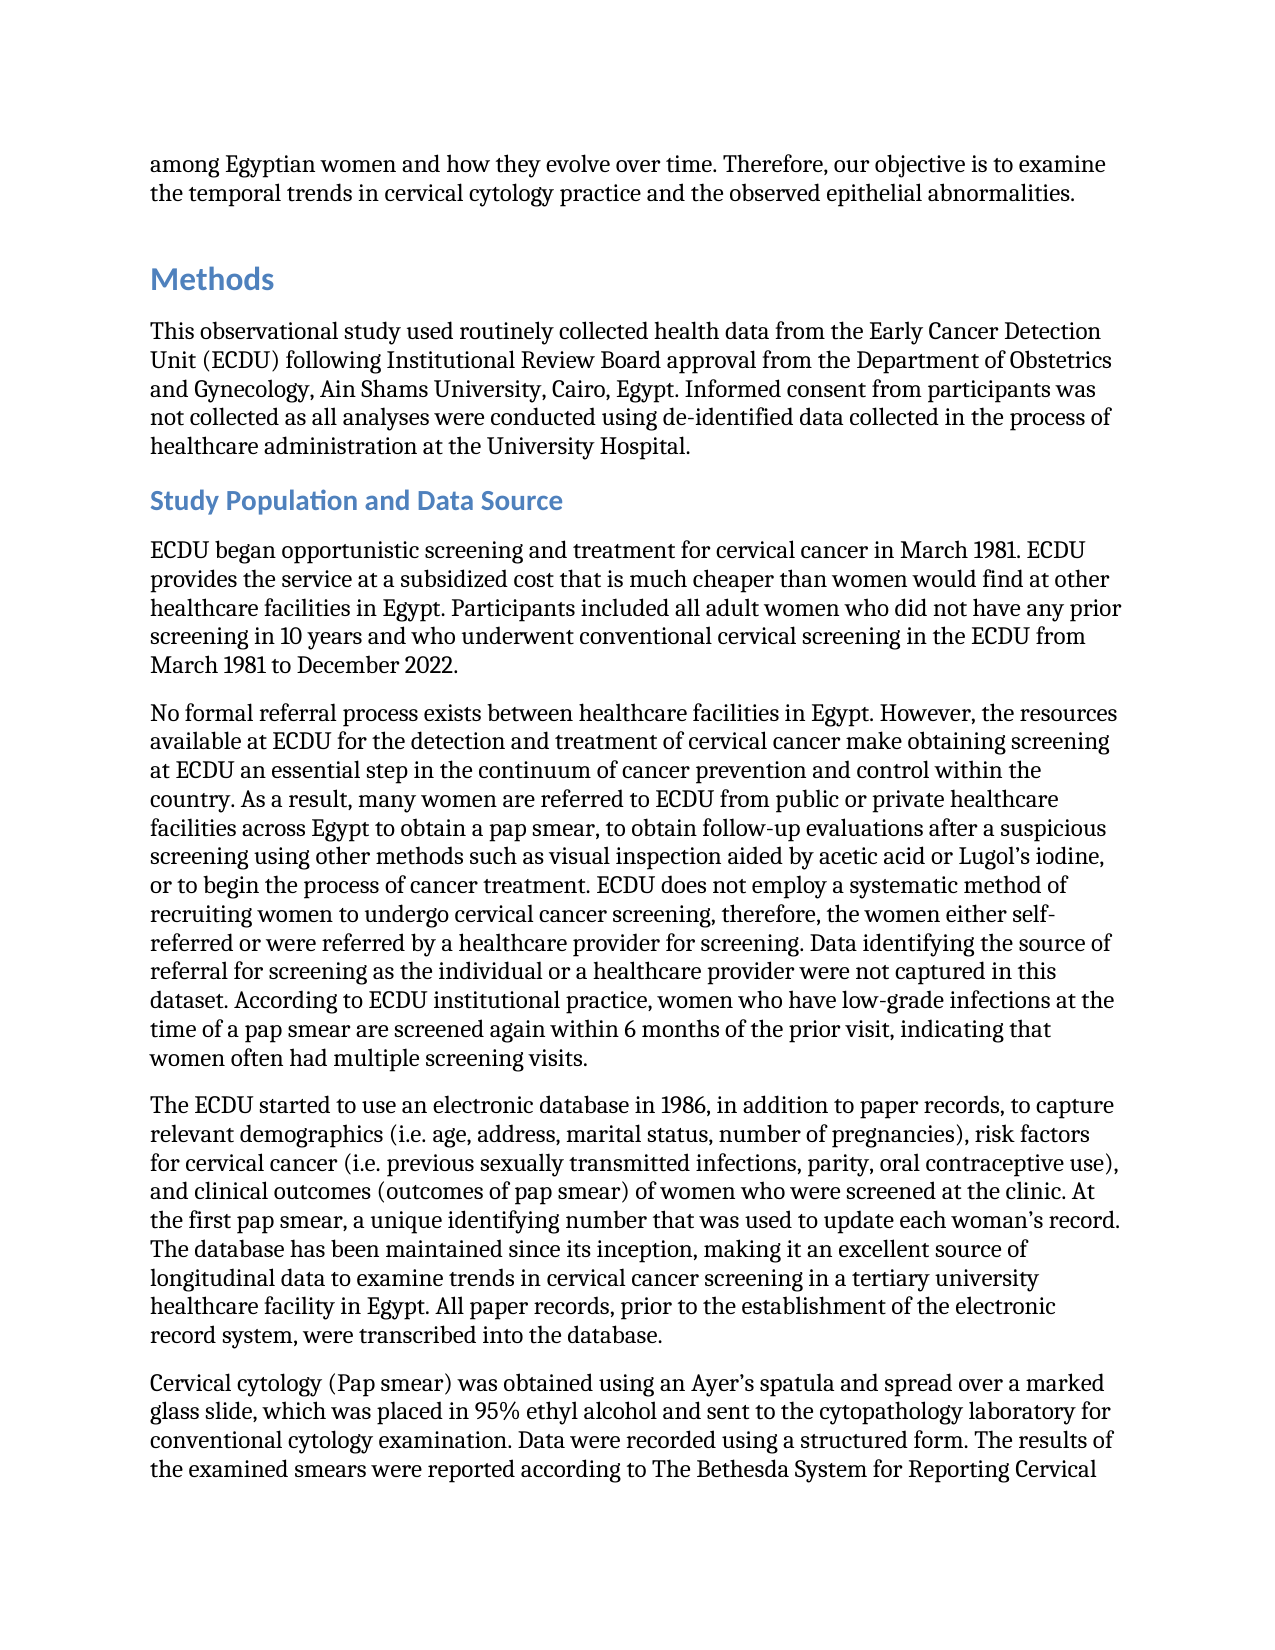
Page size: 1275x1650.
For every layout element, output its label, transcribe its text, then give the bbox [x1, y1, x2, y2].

text No formal referral process exists between healthcare facilities in Egypt. However, the resources available at ECDU for the detection and treatment of cervical cancer make obtaining screening at ECDU an essential step in the continuum of cancer prevention and control within the country. As a result, many women are referred to ECDU from public or private healthcare facilities across Egypt to obtain a pap smear, to obtain follow-up evaluations after a suspicious screening using other methods such as visual inspection aided by acetic acid or Lugol’s iodine, or to begin the process of cancer treatment. ECDU does not employ a systematic method of recruiting women to undergo cervical cancer screening, therefore, the women either self-referred or were referred by a healthcare provider for screening. Data identifying the source of referral for screening as the individual or a healthcare provider were not captured in this dataset. According to ECDU institutional practice, women who have low-grade infections at the time of a pap smear are screened again within 6 months of the prior visit, indicating that women often had multiple screening visits. [150, 698, 1125, 1072]
text ECDU began opportunistic screening and treatment for cervical cancer in March 1981. ECDU provides the service at a subsidized cost that is much cheaper than women would find at other healthcare facilities in Egypt. Participants included all adult women who did not have any prior screening in 10 years and who underwent conventional cervical screening in the ECDU from March 1981 to December 2022. [150, 536, 1125, 680]
text This observational study used routinely collected health data from the Early Cancer Detection Unit (ECDU) following Institutional Review Board approval from the Department of Obstetrics and Gynecology, Ain Shams University, Cairo, Egypt. Informed consent from participants was not collected as all analyses were conducted using de-identified data collected in the process of healthcare administration at the University Hospital. [150, 317, 1125, 461]
subtitle Methods [150, 257, 1125, 298]
text The ECDU started to use an electronic database in 1986, in addition to paper records, to capture relevant demographics (i.e. age, address, marital status, number of pregnancies), risk factors for cervical cancer (i.e. previous sexually transmitted infections, parity, oral contraceptive use), and clinical outcomes (outcomes of pap smear) of women who were screened at the clinic. At the first pap smear, a unique identifying number that was used to update each woman’s record. The database has been maintained since its inception, making it an excellent source of longitudinal data to examine trends in cervical cancer screening in a tertiary university healthcare facility in Egypt. All paper records, prior to the establishment of the electronic record system, were transcribed into the database. [150, 1091, 1125, 1350]
subtitle Study Population and Data Source [150, 482, 1125, 517]
